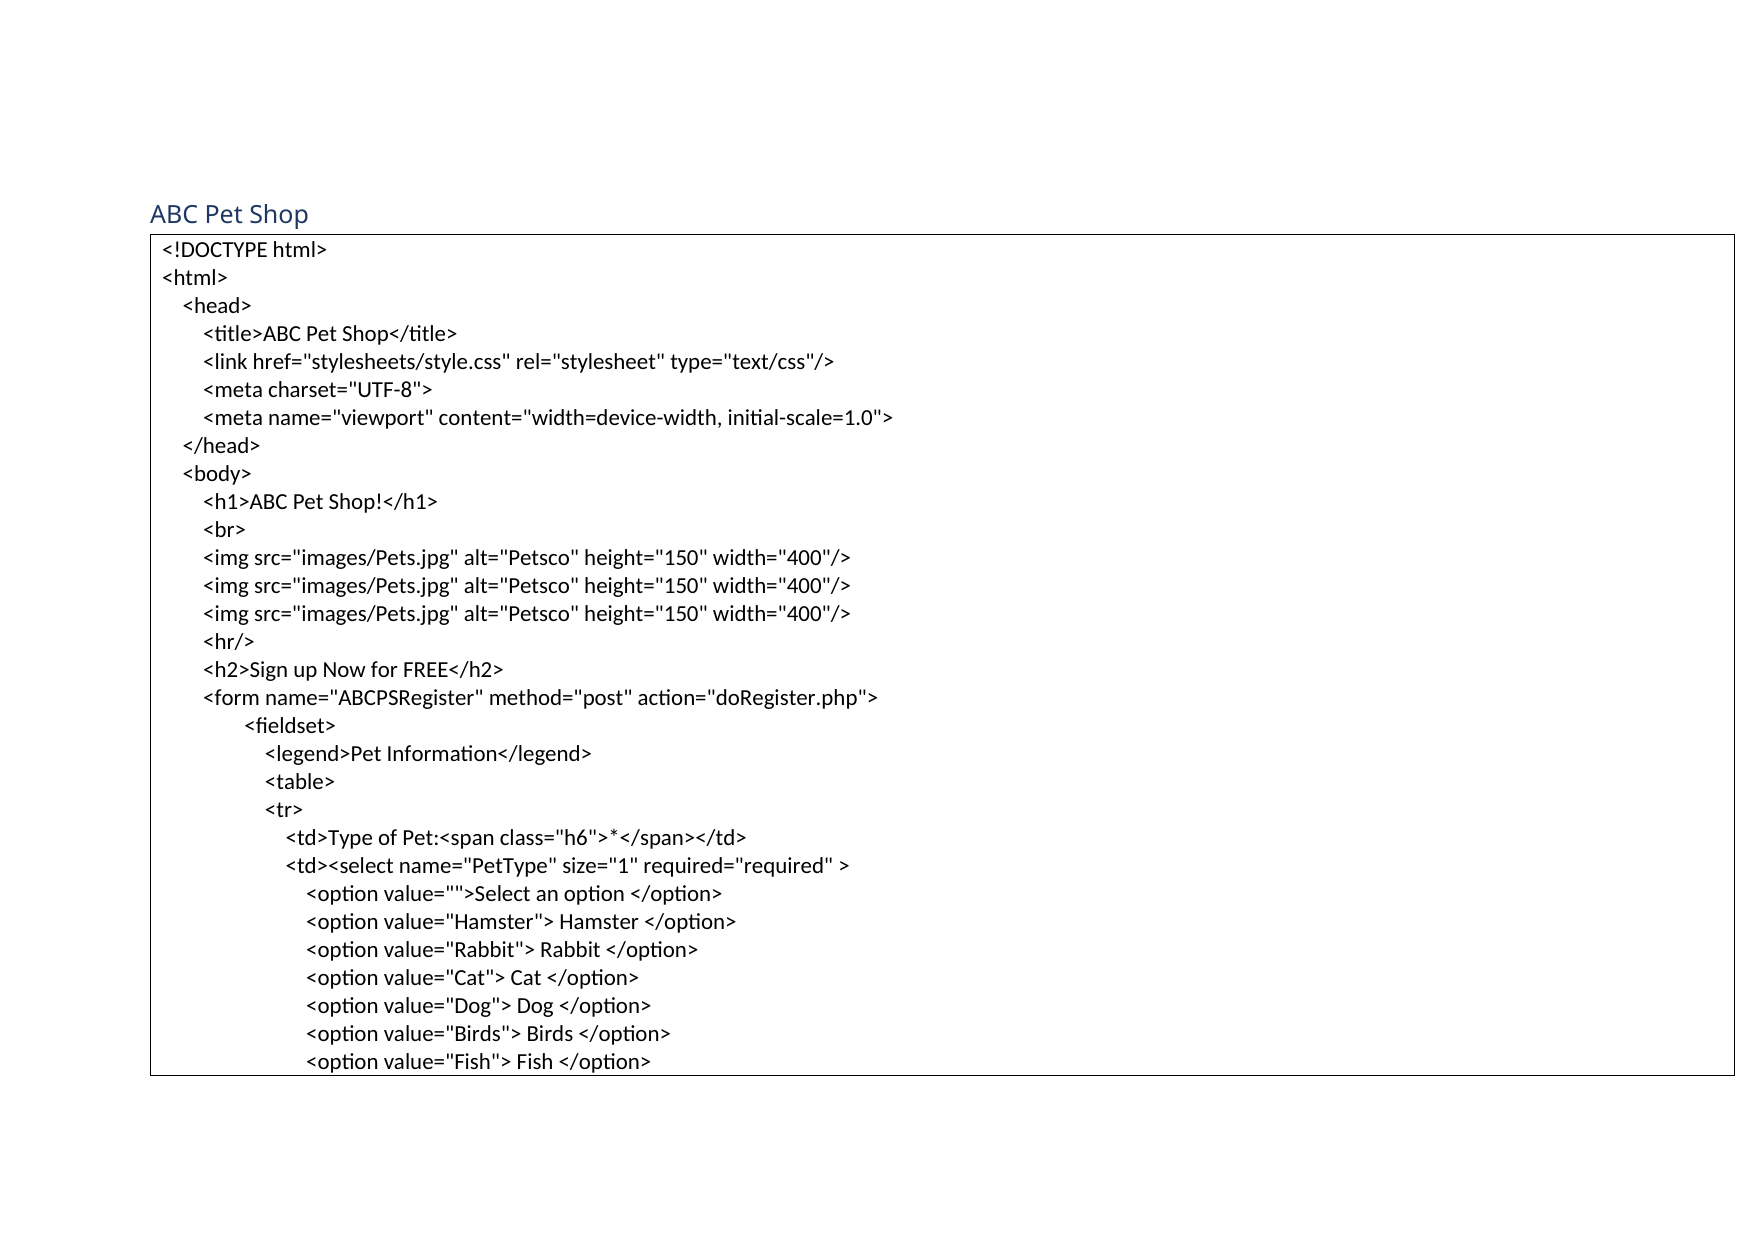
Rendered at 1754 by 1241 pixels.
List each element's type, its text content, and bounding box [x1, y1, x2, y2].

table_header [151, 235, 1734, 1075]
subtitle ABC Pet Shop [150, 197, 1604, 231]
